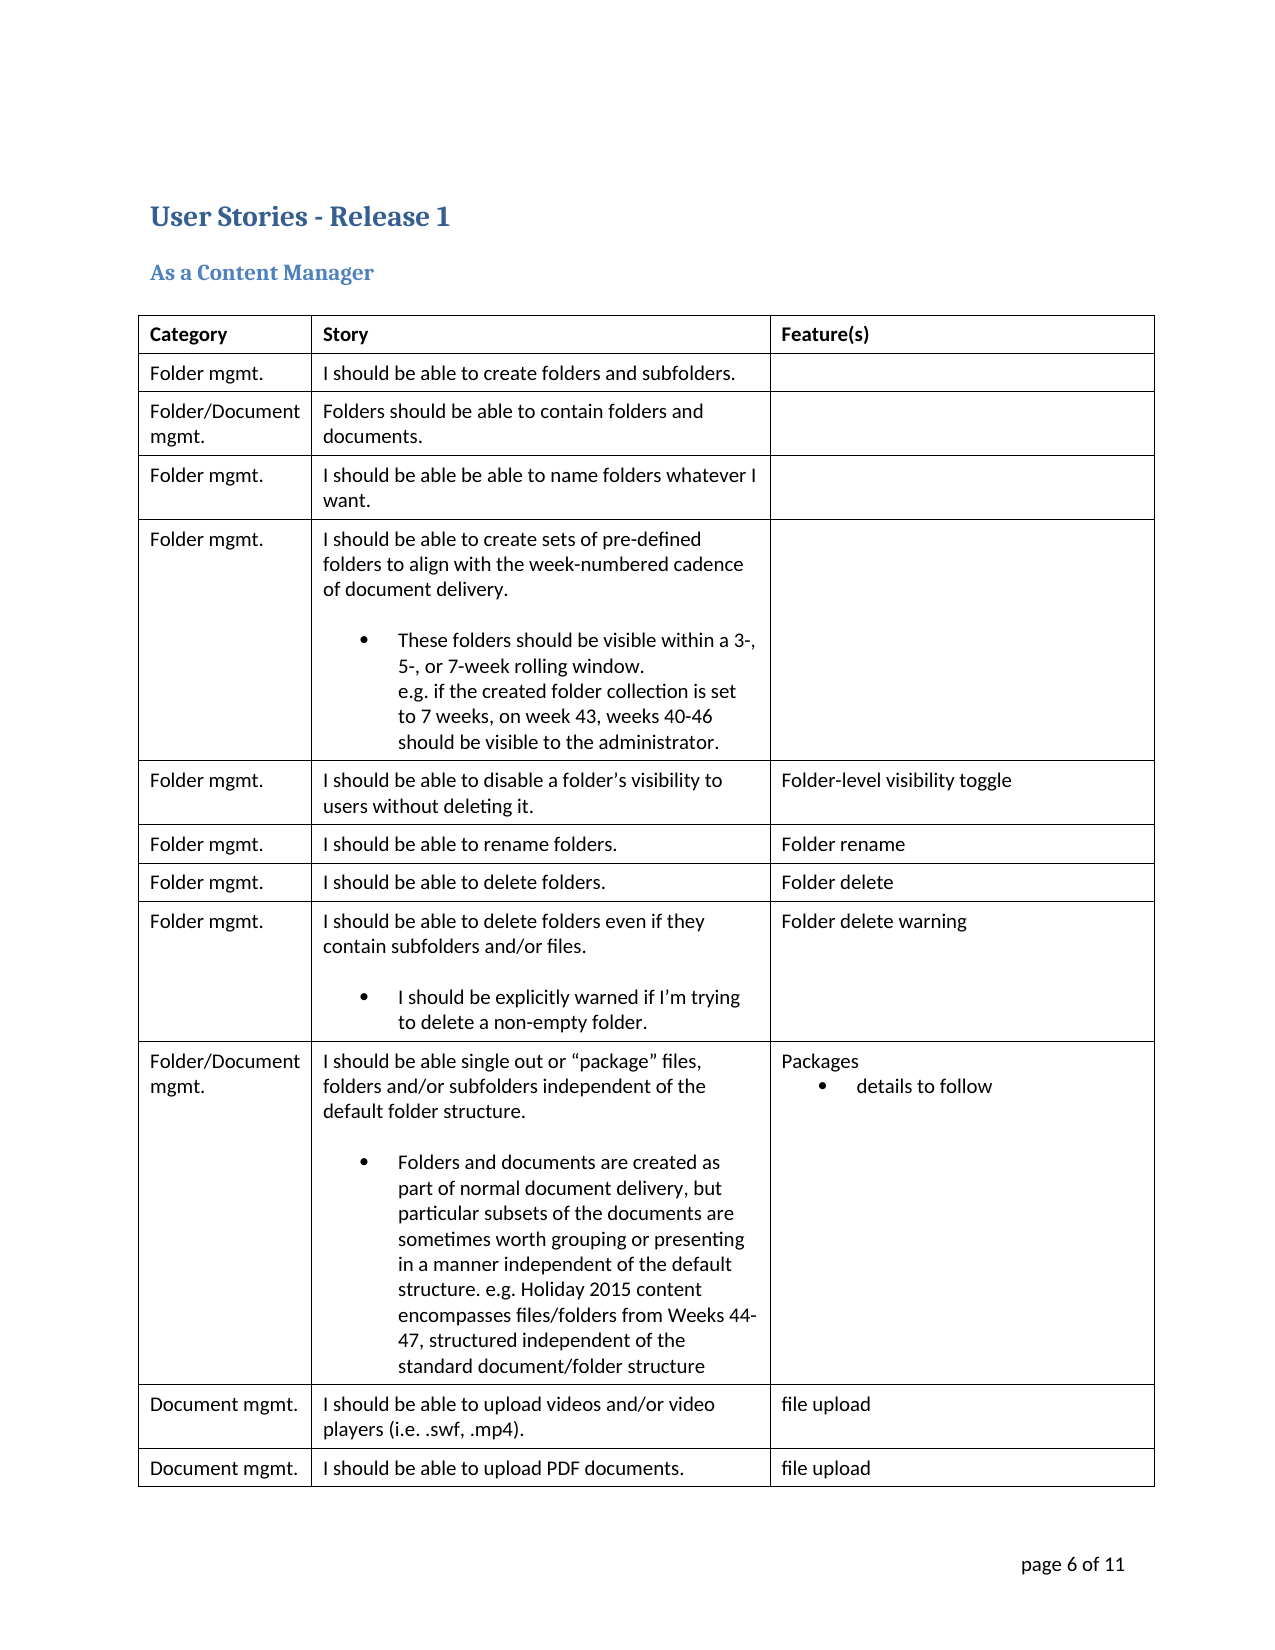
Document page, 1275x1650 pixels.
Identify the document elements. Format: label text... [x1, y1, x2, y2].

table_cell Folder delete warning [771, 902, 1154, 1041]
table_cell [771, 456, 1154, 519]
table_cell I should be able be able to name folders whatever I want. [312, 456, 770, 519]
table_cell Packages details to follow [771, 1042, 1154, 1384]
table_cell Document mgmt. [139, 1449, 311, 1486]
subtitle User Stories - Release 1 [150, 200, 1125, 233]
table_cell Folder mgmt. [139, 520, 311, 760]
table_cell Folder/Document mgmt. [139, 1042, 311, 1384]
table_cell Folder rename [771, 825, 1154, 862]
table_cell I should be able single out or “package” files, folders and/or subfolders independent of the default folder structure. Folders and documents are created as part of normal document delivery, but particular subsets of the documents are sometimes worth grouping or presenting in a manner independent of the default structure. e.g. Holiday 2015 content encompasses files/folders from Weeks 44-47, structured independent of the standard document/folder structure [312, 1042, 770, 1384]
table_cell I should be able to create folders and subfolders. [312, 354, 770, 391]
table_cell I should be able to upload PDF documents. [312, 1449, 770, 1486]
table_cell I should be able to create sets of pre-defined folders to align with the week-numbered cadence of document delivery. These folders should be visible within a 3-, 5-, or 7-week rolling window. e.g. if the created folder collection is set to 7 weeks, on week 43, weeks 40-46 should be visible to the administrator. [312, 520, 770, 760]
table_cell Folder mgmt. [139, 354, 311, 391]
table_cell Folder mgmt. [139, 825, 311, 862]
table_cell [771, 520, 1154, 760]
table_cell Folder mgmt. [139, 456, 311, 519]
table_cell I should be able to disable a folder’s visibility to users without deleting it. [312, 761, 770, 824]
table_cell I should be able to delete folders even if they contain subfolders and/or files. I should be explicitly warned if I’m trying to delete a non-empty folder. [312, 902, 770, 1041]
subtitle As a Content Manager [150, 259, 1125, 286]
table_cell file upload [771, 1385, 1154, 1448]
table_cell Document mgmt. [139, 1385, 311, 1448]
table_header Feature(s) [771, 316, 1154, 353]
table_cell I should be able to upload videos and/or video players (i.e. .swf, .mp4). [312, 1385, 770, 1448]
table_cell Folder mgmt. [139, 761, 311, 824]
table_cell Folder mgmt. [139, 902, 311, 1041]
table_cell file upload [771, 1449, 1154, 1486]
table_cell I should be able to delete folders. [312, 864, 770, 901]
table_cell [771, 392, 1154, 455]
table_cell Folder mgmt. [139, 864, 311, 901]
table_cell Folder/Document mgmt. [139, 392, 311, 455]
table_header Category [139, 316, 311, 353]
table_cell I should be able to rename folders. [312, 825, 770, 862]
table_cell Folder-level visibility toggle [771, 761, 1154, 824]
table_header Story [312, 316, 770, 353]
table_cell [771, 354, 1154, 391]
table_cell Folders should be able to contain folders and documents. [312, 392, 770, 455]
table_cell Folder delete [771, 864, 1154, 901]
